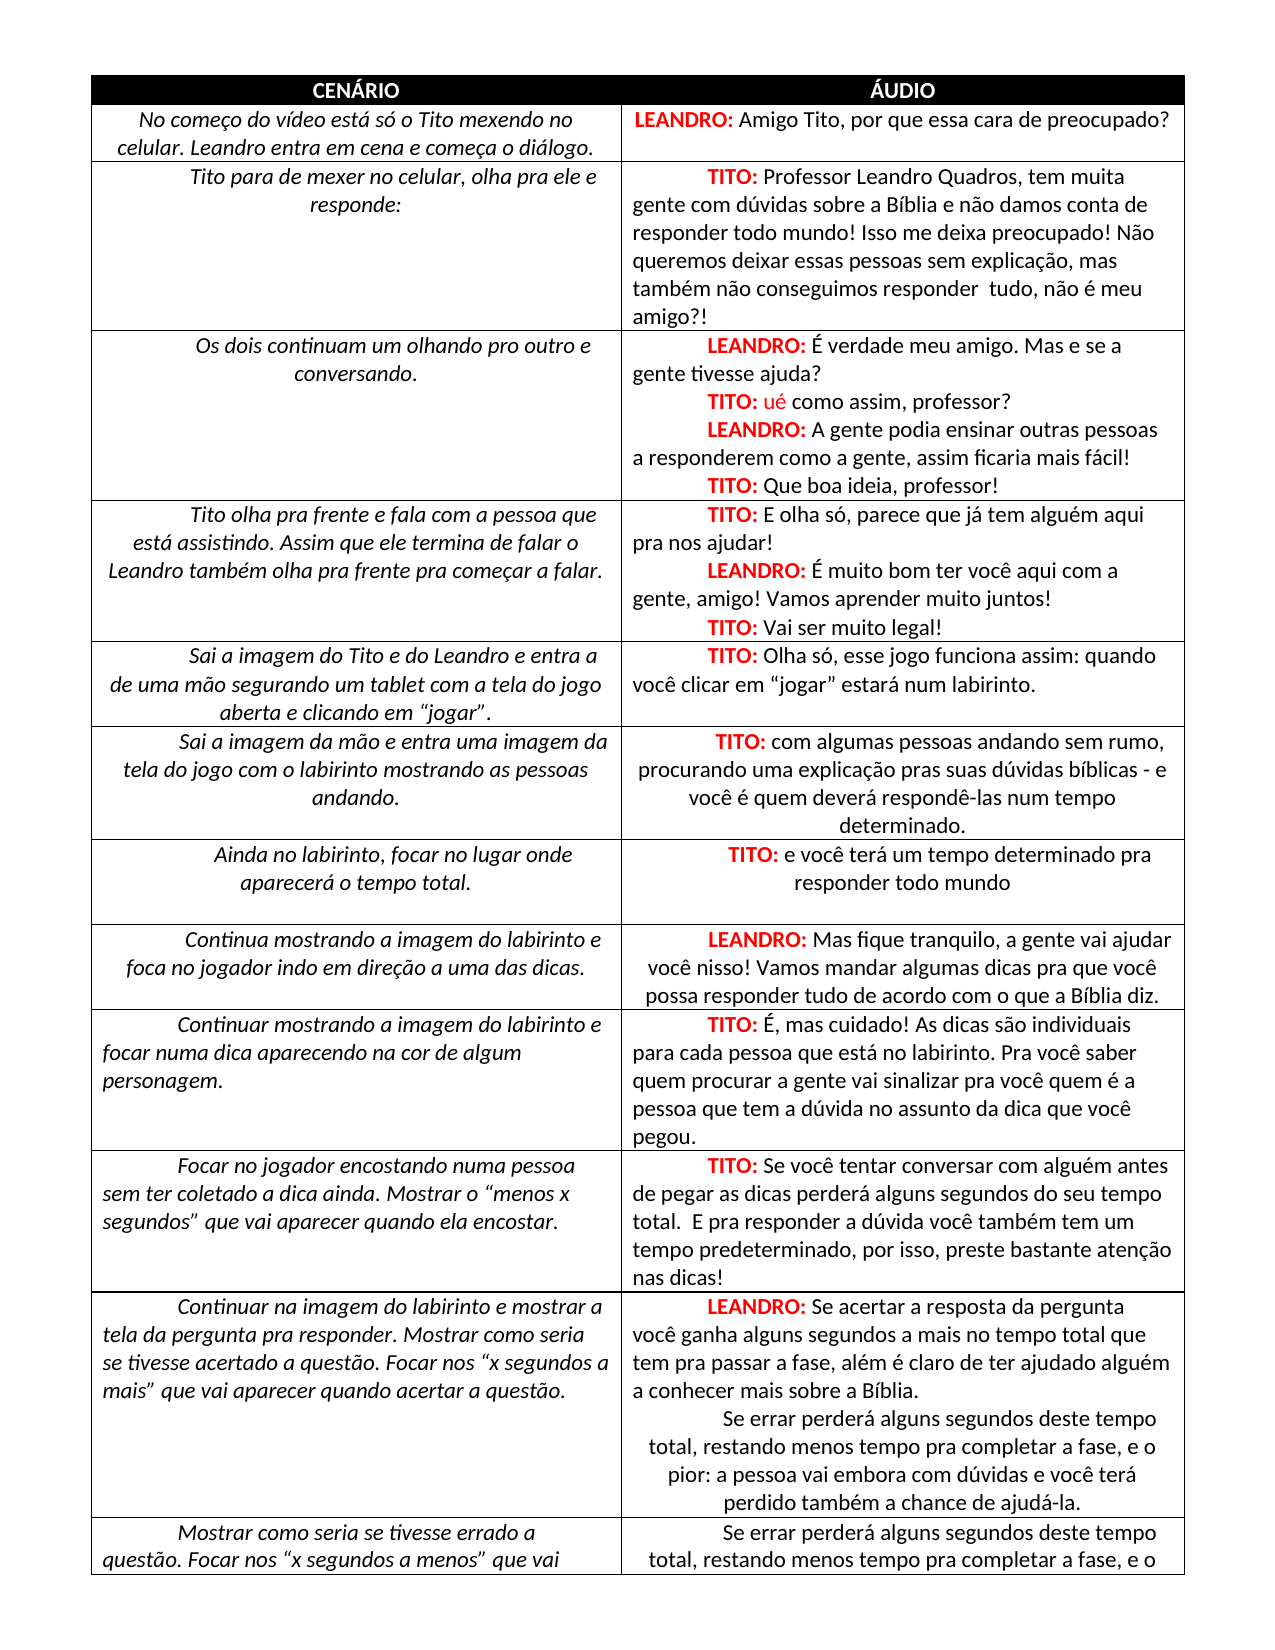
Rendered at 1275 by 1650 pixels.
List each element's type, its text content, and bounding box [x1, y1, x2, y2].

table_cell TITO: Professor Leandro Quadros, tem muita gente com dúvidas sobre a Bíblia e não damos conta de responder todo mundo! Isso me deixa preocupado! Não queremos deixar essas pessoas sem explicação, mas também não conseguimos responder tudo, não é meu amigo?! [622, 162, 1184, 330]
table_cell Sai a imagem da mão e entra uma imagem da tela do jogo com o labirinto mostrando as pessoas andando. [92, 727, 621, 839]
table_cell Continuar mostrando a imagem do labirinto e focar numa dica aparecendo na cor de algum personagem. [92, 1010, 621, 1150]
table_cell Sai a imagem do Tito e do Leandro e entra a de uma mão segurando um tablet com a tela do jogo aberta e clicando em “jogar”. [92, 642, 621, 726]
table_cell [622, 1518, 1184, 1574]
table_cell No começo do vídeo está só o Tito mexendo no celular. Leandro entra em cena e começa o diálogo. [92, 105, 621, 161]
table_cell Os dois continuam um olhando pro outro e conversando. [92, 331, 621, 499]
table_cell Focar no jogador encostando numa pessoa sem ter coletado a dica ainda. Mostrar o “menos x segundos” que vai aparecer quando ela encostar. [92, 1151, 621, 1291]
table_header CENÁRIO [92, 76, 621, 104]
table_cell LEANDRO: Se acertar a resposta da pergunta você ganha alguns segundos a mais no tempo total que tem pra passar a fase, além é claro de ter ajudado alguém a conhecer mais sobre a Bíblia. Se errar perderá alguns segundos deste tempo total, restando menos tempo pra completar a fase, e o pior: a pessoa vai embora com dúvidas e você terá perdido também a chance de ajudá-la. [622, 1293, 1184, 1517]
table_cell Continuar na imagem do labirinto e mostrar a tela da pergunta pra responder. Mostrar como seria se tivesse acertado a questão. Focar nos “x segundos a mais” que vai aparecer quando acertar a questão. [92, 1293, 621, 1517]
table_cell LEANDRO: É verdade meu amigo. Mas e se a gente tivesse ajuda? TITO: ué como assim, professor? LEANDRO: A gente podia ensinar outras pessoas a responderem como a gente, assim ficaria mais fácil! TITO: Que boa ideia, professor! [622, 331, 1184, 499]
table_cell TITO: com algumas pessoas andando sem rumo, procurando uma explicação pras suas dúvidas bíblicas - e você é quem deverá respondê-las num tempo determinado. [622, 727, 1184, 839]
table_cell TITO: Olha só, esse jogo funciona assim: quando você clicar em “jogar” estará num labirinto. [622, 642, 1184, 726]
table_cell Continua mostrando a imagem do labirinto e foca no jogador indo em direção a uma das dicas. [92, 925, 621, 1009]
table_cell LEANDRO: Amigo Tito, por que essa cara de preocupado? [622, 105, 1184, 161]
table_cell Tito olha pra frente e fala com a pessoa que está assistindo. Assim que ele termina de falar o Leandro também olha pra frente pra começar a falar. [92, 501, 621, 641]
table_cell TITO: É, mas cuidado! As dicas são individuais para cada pessoa que está no labirinto. Pra você saber quem procurar a gente vai sinalizar pra você quem é a pessoa que tem a dúvida no assunto da dica que você pegou. [622, 1010, 1184, 1150]
table_header ÁUDIO [622, 76, 1184, 104]
table_cell Ainda no labirinto, focar no lugar onde aparecerá o tempo total. [92, 840, 621, 924]
table_cell Tito para de mexer no celular, olha pra ele e responde: [92, 162, 621, 330]
table_cell TITO: E olha só, parece que já tem alguém aqui pra nos ajudar! LEANDRO: É muito bom ter você aqui com a gente, amigo! Vamos aprender muito juntos! TITO: Vai ser muito legal! [622, 501, 1184, 641]
table_cell TITO: Se você tentar conversar com alguém antes de pegar as dicas perderá alguns segundos do seu tempo total. E pra responder a dúvida você também tem um tempo predeterminado, por isso, preste bastante atenção nas dicas! [622, 1151, 1184, 1291]
table_cell LEANDRO: Mas fique tranquilo, a gente vai ajudar você nisso! Vamos mandar algumas dicas pra que você possa responder tudo de acordo com o que a Bíblia diz. [622, 925, 1184, 1009]
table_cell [92, 1518, 621, 1574]
table_cell TITO: e você terá um tempo determinado pra responder todo mundo [622, 840, 1184, 924]
